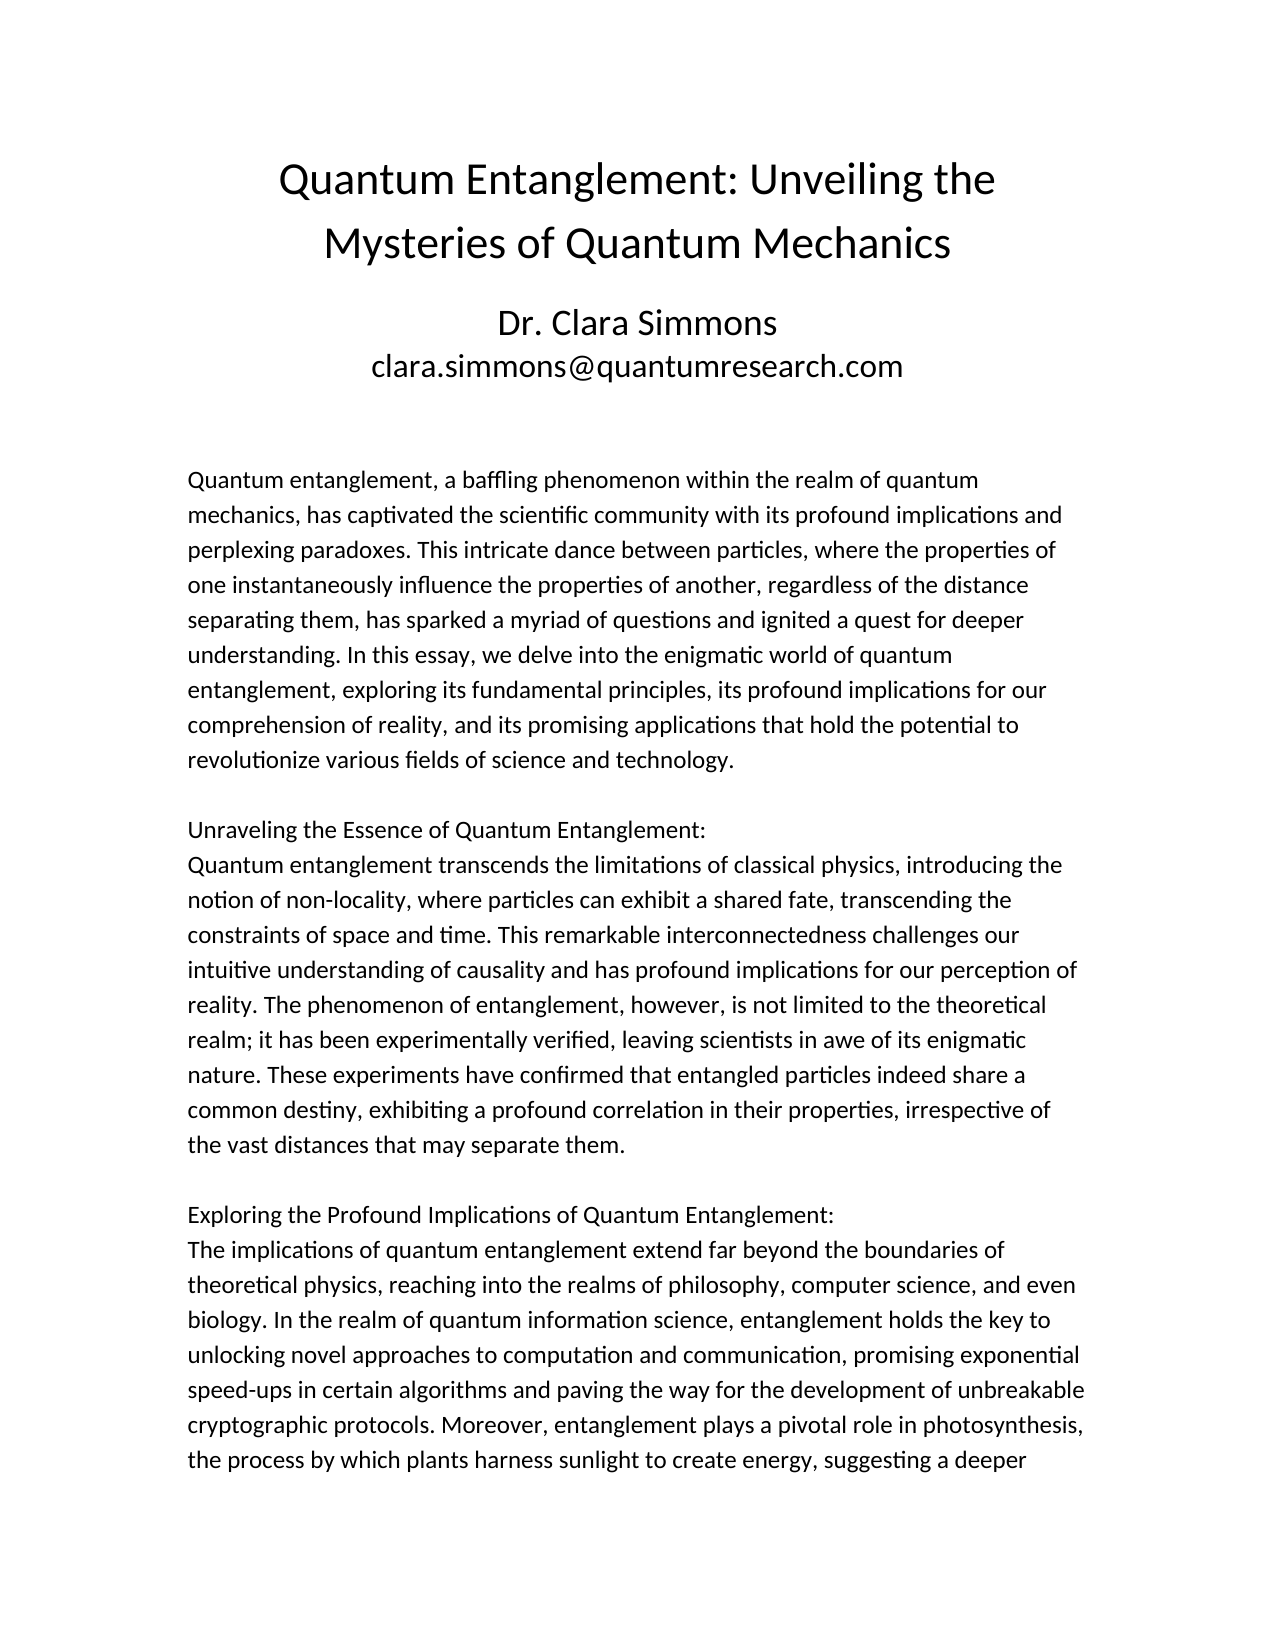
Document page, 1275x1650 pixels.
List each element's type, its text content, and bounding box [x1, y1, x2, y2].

text Dr. Clara Simmons [187, 299, 1087, 345]
text clara.simmons@quantumresearch.com [187, 345, 1087, 386]
text Quantum Entanglement: Unveiling the Mysteries of Quantum Mechanics [187, 150, 1087, 270]
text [187, 464, 1087, 1474]
